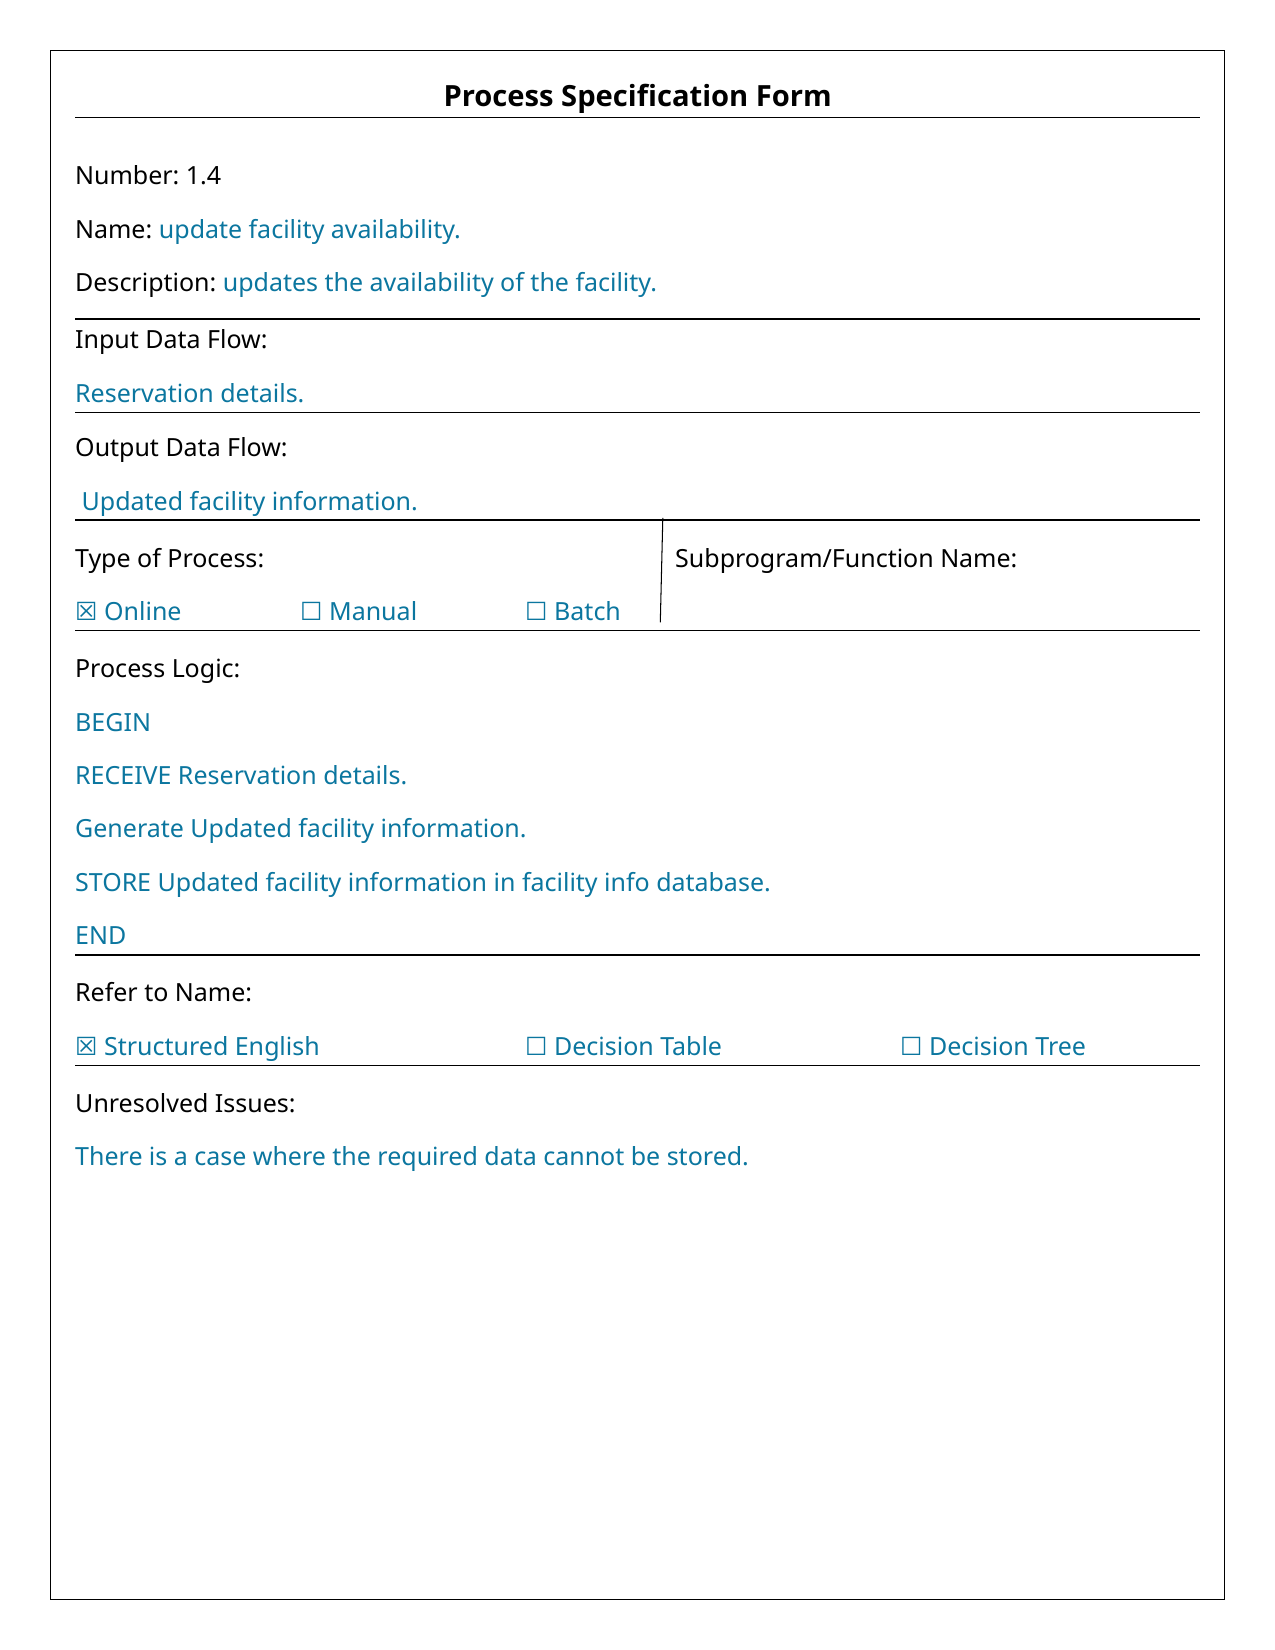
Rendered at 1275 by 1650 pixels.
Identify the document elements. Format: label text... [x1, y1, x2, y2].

text Updated facility information. [75, 483, 1200, 519]
text Name: update facility availability. [75, 211, 1200, 246]
text Input Data Flow: [75, 320, 1200, 356]
text Structured English Decision Table Decision Tree [75, 1028, 1200, 1065]
text Output Data Flow: [75, 430, 1200, 464]
text Reservation details. [75, 372, 1200, 412]
text Refer to Name: [75, 975, 1200, 1009]
text Generate Updated facility information. [75, 811, 1200, 845]
text Description: updates the availability of the facility. [75, 265, 1200, 299]
text Type of Process: Subprogram/Function Name: [663, 540, 1200, 574]
text END [75, 918, 1200, 954]
text RECEIVE Reservation details. [75, 758, 1200, 792]
text Online Manual Batch [75, 594, 1200, 630]
text BEGIN [75, 704, 1200, 738]
text Unresolved Issues: [75, 1086, 1200, 1120]
text Type of Process: Subprogram/Function Name: [75, 540, 661, 574]
text STORE Updated facility information in facility info database. [75, 864, 1200, 899]
text Number: 1.4 [75, 158, 1200, 192]
text There is a case where the required data cannot be stored. [75, 1139, 1200, 1173]
text Process Logic: [75, 651, 1200, 685]
